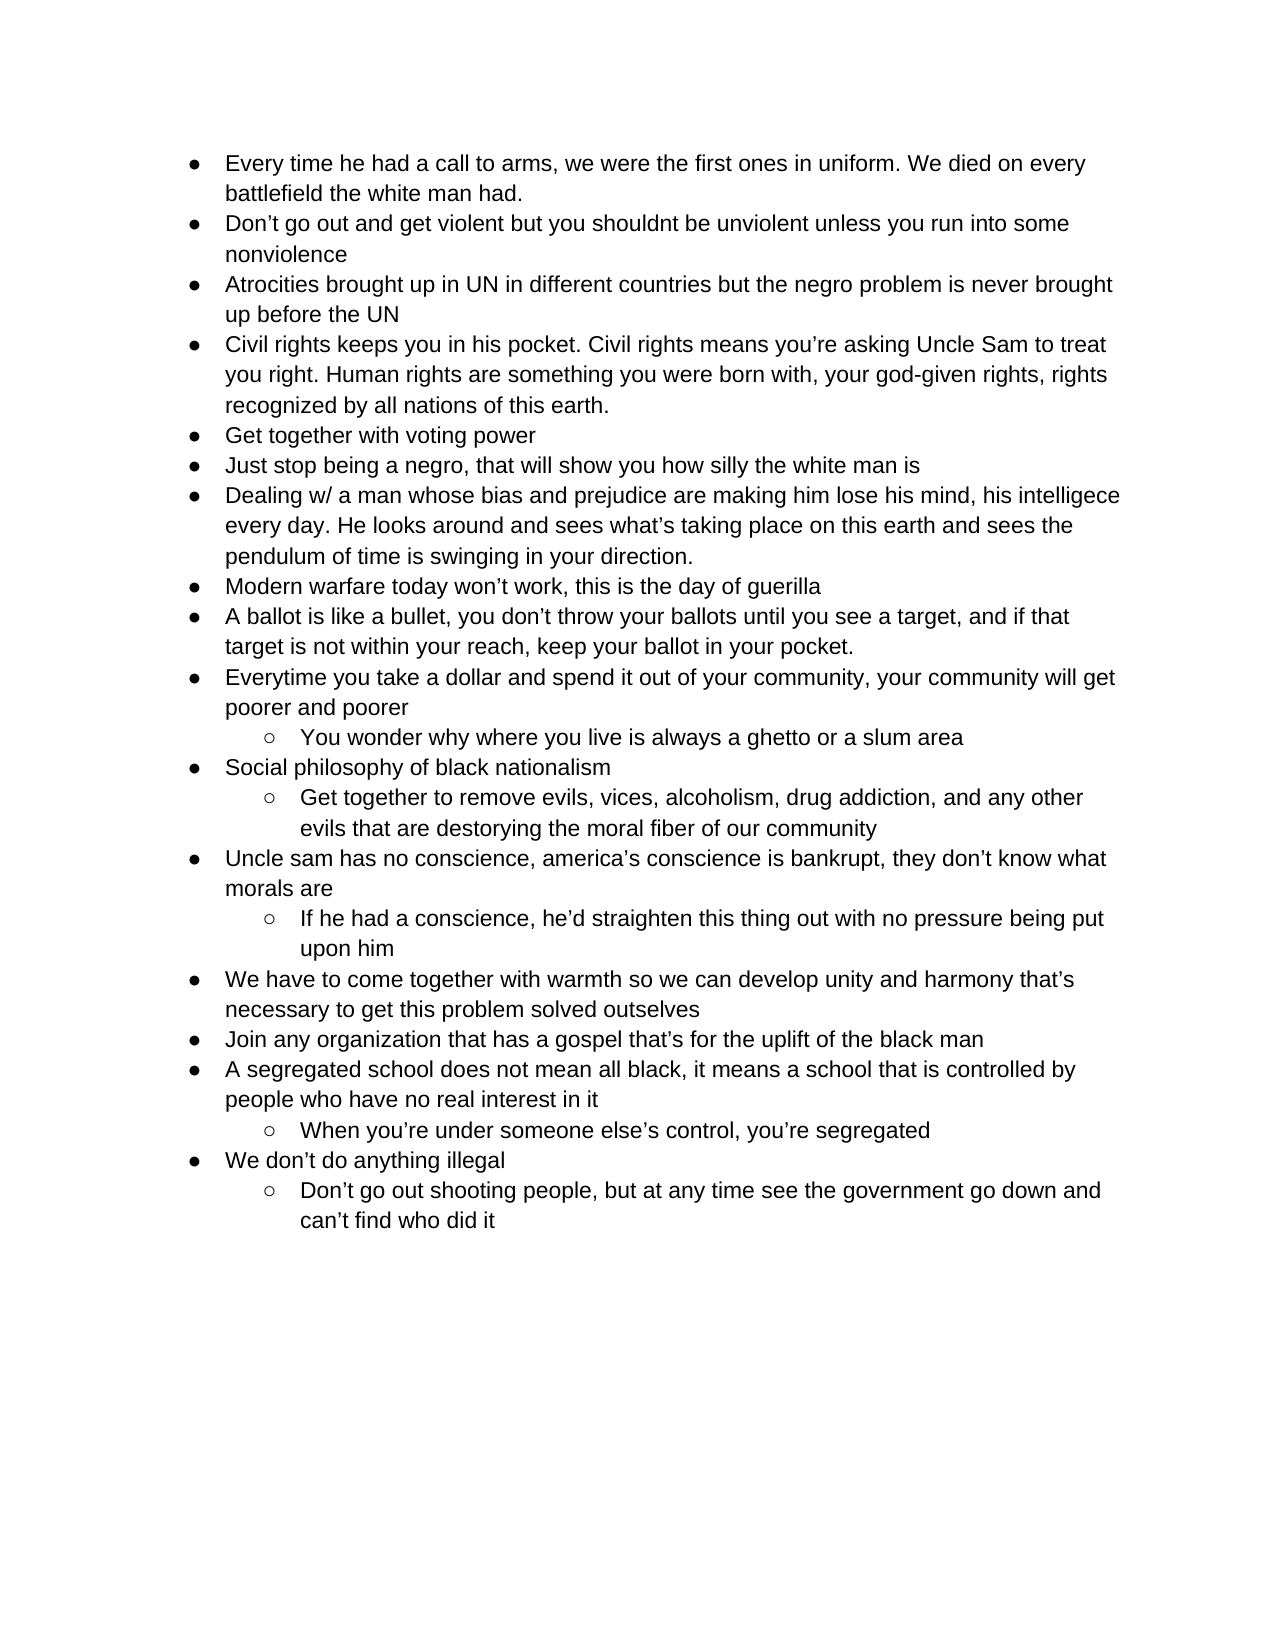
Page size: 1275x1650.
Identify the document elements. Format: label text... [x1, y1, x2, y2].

list We have to come together with warmth so we can develop unity and harmony that’s necessary to get this problem solved outselves [187, 966, 1125, 1022]
list Social philosophy of black nationalism [187, 754, 1125, 781]
list Don’t go out shooting people, but at any time see the government go down and can’t find who did it [262, 1177, 1125, 1234]
list Join any organization that has a gospel that’s for the uplift of the black man [187, 1026, 1125, 1052]
list Just stop being a negro, that will show you how silly the white man is [187, 452, 1125, 478]
list Atrocities brought up in UN in different countries but the negro problem is never brought up before the UN [187, 271, 1125, 327]
list Get together with voting power [187, 422, 1125, 448]
list A segregated school does not mean all black, it means a school that is controlled by people who have no real interest in it [187, 1056, 1125, 1113]
list Uncle sam has no conscience, america’s conscience is bankrupt, they don’t know what morals are [187, 845, 1125, 901]
list Don’t go out and get violent but you shouldnt be unviolent unless you run into some nonviolence [187, 210, 1125, 267]
list Civil rights keeps you in his pocket. Civil rights means you’re asking Uncle Sam to treat you right. Human rights are something you were born with, your god-given rights, rights recognized by all nations of this earth. [187, 331, 1125, 418]
list You wonder why where you live is always a ghetto or a slum area [262, 724, 1125, 750]
list Everytime you take a dollar and spend it out of your community, your community will get poorer and poorer [187, 663, 1125, 720]
list We don’t do anything illegal [187, 1147, 1125, 1173]
list If he had a conscience, he’d straighten this thing out with no pressure being put upon him [262, 905, 1125, 962]
list Every time he had a call to arms, we were the first ones in uniform. We died on every battlefield the white man had. [187, 150, 1125, 207]
list Modern warfare today won’t work, this is the day of guerilla [187, 573, 1125, 599]
list Get together to remove evils, vices, alcoholism, drug addiction, and any other evils that are destorying the moral fiber of our community [262, 784, 1125, 841]
list Dealing w/ a man whose bias and prejudice are making him lose his mind, his intelligece every day. He looks around and sees what’s taking place on this earth and sees the pendulum of time is swinging in your direction. [187, 482, 1125, 569]
list A ballot is like a bullet, you don’t throw your ballots until you see a target, and if that target is not within your reach, keep your ballot in your pocket. [187, 603, 1125, 660]
list When you’re under someone else’s control, you’re segregated [262, 1117, 1125, 1143]
